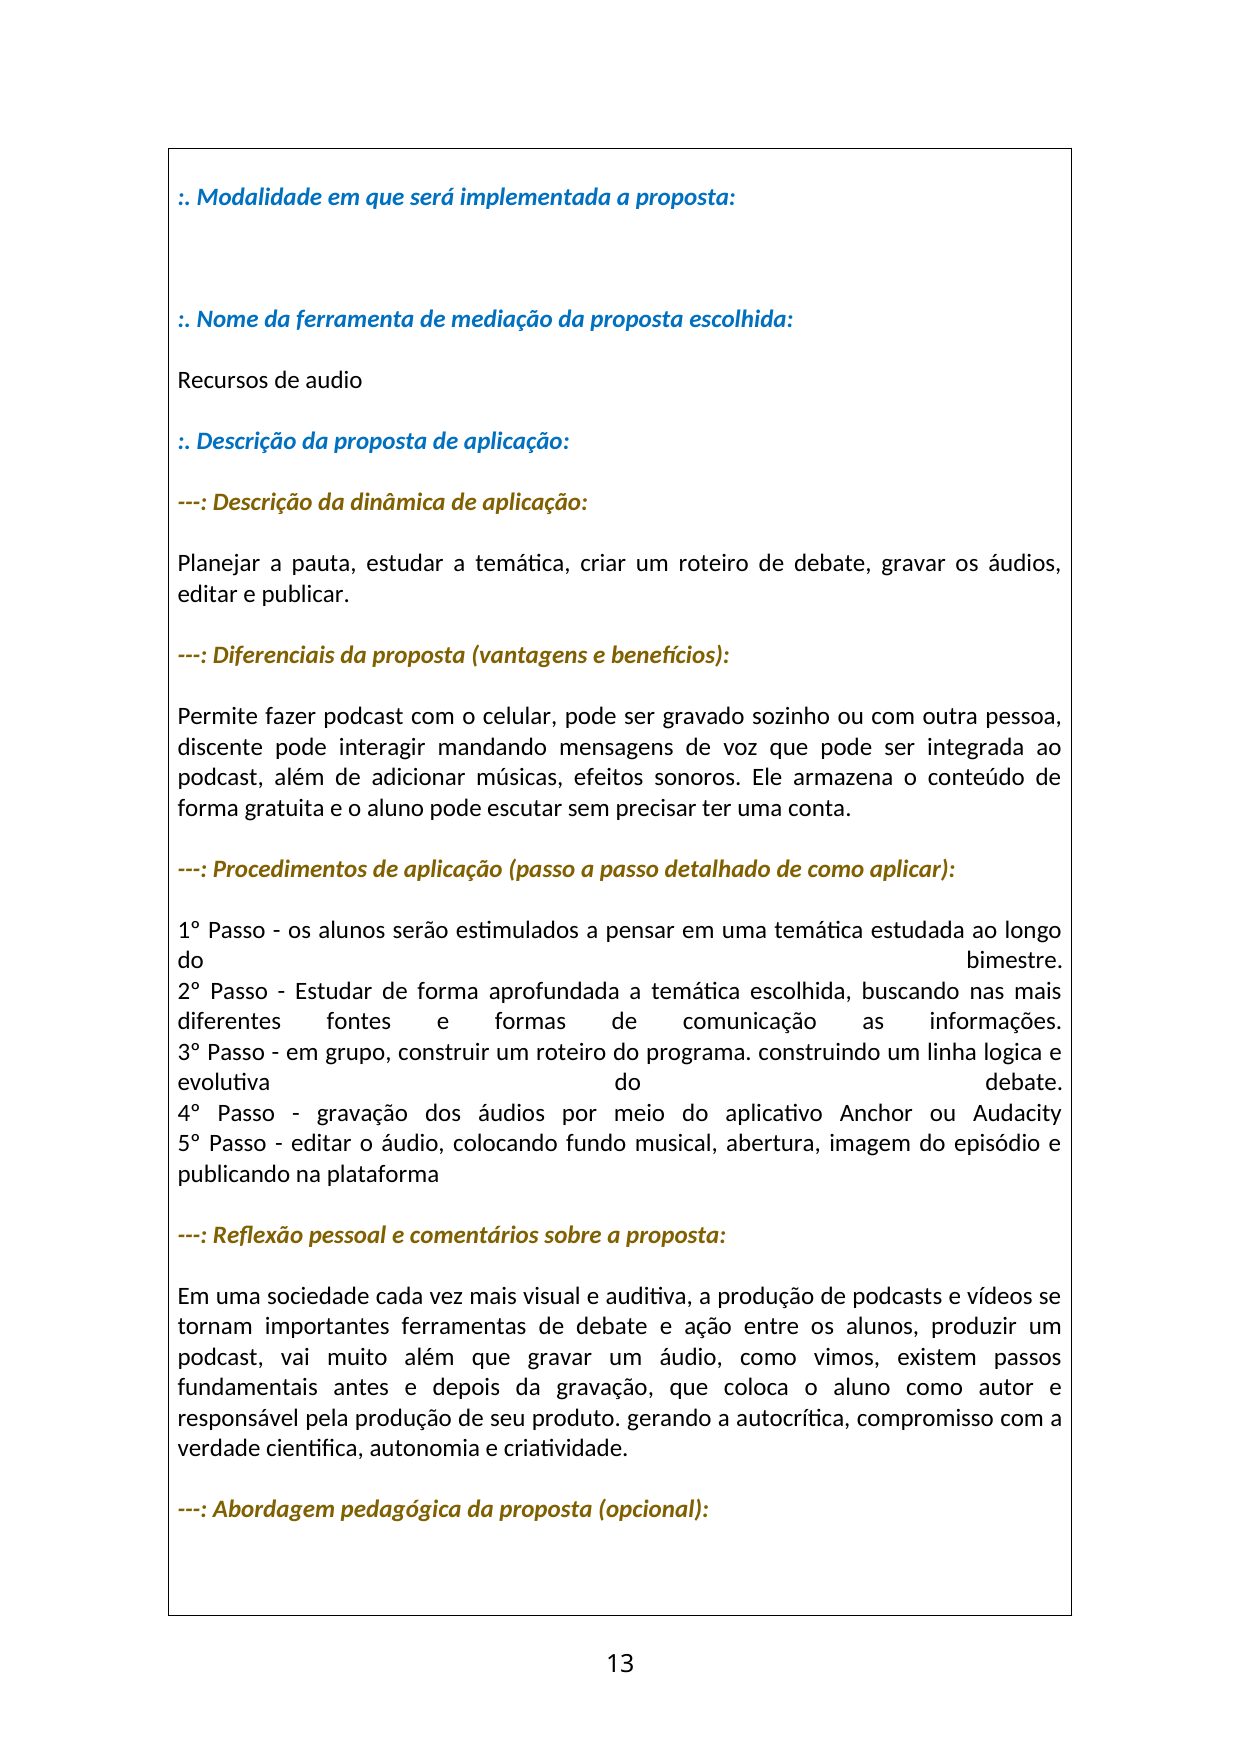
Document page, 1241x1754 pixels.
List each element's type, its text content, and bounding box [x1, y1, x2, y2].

text :. Modalidade em que será implementada a proposta: [177, 181, 1063, 212]
text Planejar a pauta, estudar a temática, criar um roteiro de debate, gravar os áudios, editar e publicar. [177, 547, 1063, 608]
text ---: Diferenciais da proposta (vantagens e benefícios): [177, 639, 1063, 669]
text ---: Abordagem pedagógica da proposta (opcional): [177, 1494, 1063, 1524]
text 1º Passo - os alunos serão estimulados a pensar em uma temática estudada ao longo do bimestre. 2º Passo - Estudar de forma aprofundada a temática escolhida, buscando nas mais diferentes fontes e formas de comunicação as informações. 3º Passo - em grupo, construir um roteiro do programa. construindo um linha logica e evolutiva do debate. 4º Passo - gravação dos áudios por meio do aplicativo Anchor ou Audacity 5º Passo - editar o áudio, colocando fundo musical, abertura, imagem do episódio e publicando na plataforma [177, 914, 1063, 1188]
text ---: Procedimentos de aplicação (passo a passo detalhado de como aplicar): [177, 853, 1063, 883]
text Recursos de audio [177, 364, 1063, 395]
text Em uma sociedade cada vez mais visual e auditiva, a produção de podcasts e vídeos se tornam importantes ferramentas de debate e ação entre os alunos, produzir um podcast, vai muito além que gravar um áudio, como vimos, existem passos fundamentais antes e depois da gravação, que coloca o aluno como autor e responsável pela produção de seu produto. gerando a autocrítica, compromisso com a verdade cientifica, autonomia e criatividade. [177, 1280, 1063, 1463]
text :. Descrição da proposta de aplicação: [177, 425, 1063, 456]
text Permite fazer podcast com o celular, pode ser gravado sozinho ou com outra pessoa, discente pode interagir mandando mensagens de voz que pode ser integrada ao podcast, além de adicionar músicas, efeitos sonoros. Ele armazena o conteúdo de forma gratuita e o aluno pode escutar sem precisar ter uma conta. [177, 700, 1063, 822]
text ---: Reflexão pessoal e comentários sobre a proposta: [177, 1219, 1063, 1249]
text ---: Descrição da dinâmica de aplicação: [177, 486, 1063, 517]
text :. Nome da ferramenta de mediação da proposta escolhida: [177, 303, 1063, 334]
